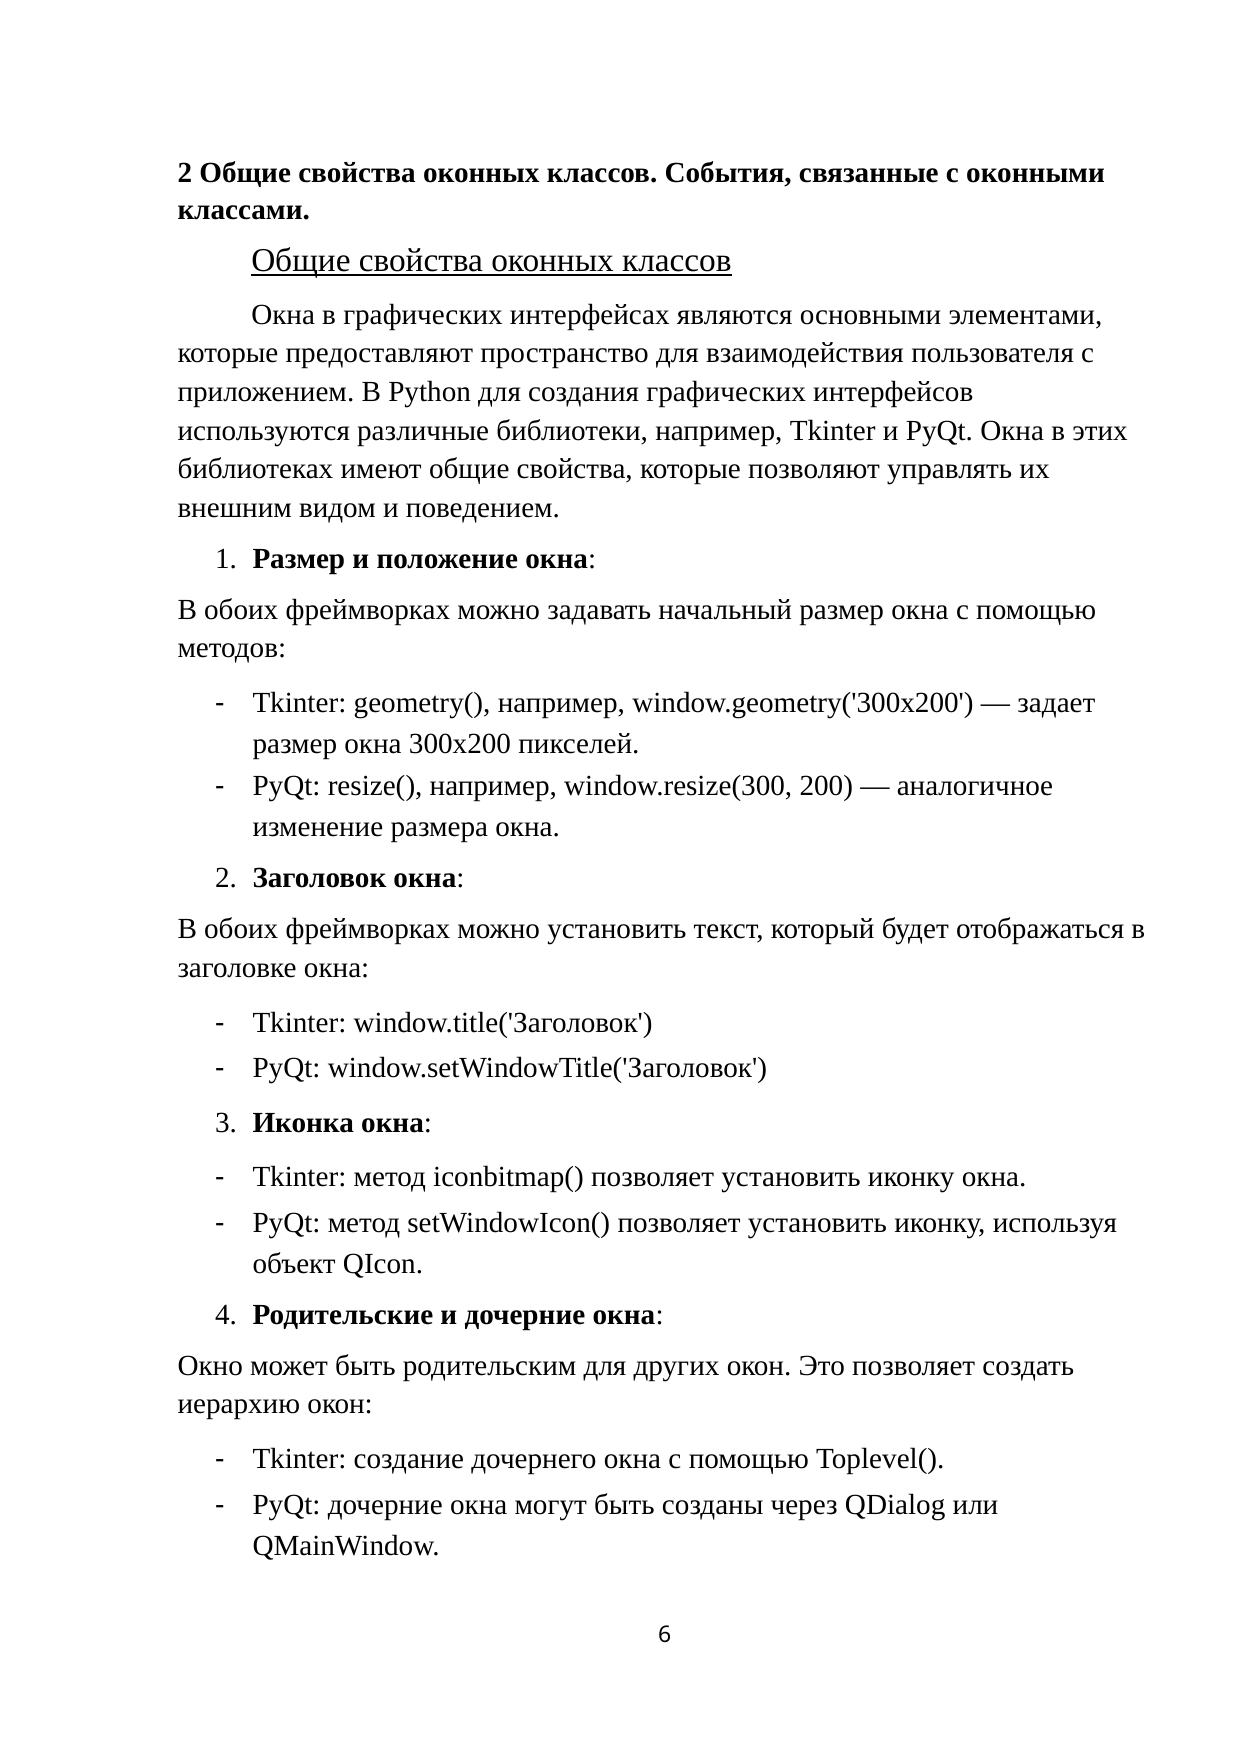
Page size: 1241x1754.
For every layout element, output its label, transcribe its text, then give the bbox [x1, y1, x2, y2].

list Tkinter: создание дочернего окна с помощью Toplevel(). [215, 1438, 1152, 1477]
text Общие свойства оконных классов [177, 240, 1152, 279]
list PyQt: window.setWindowTitle('Заголовок') [215, 1047, 1152, 1086]
list PyQt: resize(), например, window.resize(300, 200) — аналогичное изменение размера окна. [215, 764, 1152, 843]
list Tkinter: window.title('Заголовок') [215, 1001, 1152, 1041]
list Tkinter: метод iconbitmap() позволяет установить иконку окна. [215, 1156, 1152, 1195]
list Заголовок окна: [215, 860, 1152, 894]
text В обоих фреймворках можно задавать начальный размер окна с помощью методов: [177, 592, 1152, 664]
list Иконка окна: [215, 1105, 1152, 1138]
subtitle 2 Общие свойства оконных классов. События, связанные с оконными классами. [177, 156, 1152, 225]
text Окна в графических интерфейсах являются основными элементами, которые предоставляют пространство для взаимодействия пользователя с приложением. В Python для создания графических интерфейсов используются различные библиотеки, например, Tkinter и PyQt. Окна в этих библиотеках имеют общие свойства, которые позволяют управлять их внешним видом и поведением. [177, 297, 1152, 523]
list Размер и положение окна: [215, 541, 1152, 574]
list PyQt: метод setWindowIcon() позволяет установить иконку, используя объект QIcon. [215, 1201, 1152, 1279]
text Окно может быть родительским для других окон. Это позволяет создать иерархию окон: [177, 1348, 1152, 1420]
list Tkinter: geometry(), например, window.geometry('300x200') — задает размер окна 300x200 пикселей. [215, 681, 1152, 759]
list Родительские и дочерние окна: [215, 1297, 1152, 1331]
text В обоих фреймворках можно установить текст, который будет отображаться в заголовке окна: [177, 911, 1152, 983]
list PyQt: дочерние окна могут быть созданы через QDialog или QMainWindow. [215, 1483, 1152, 1562]
